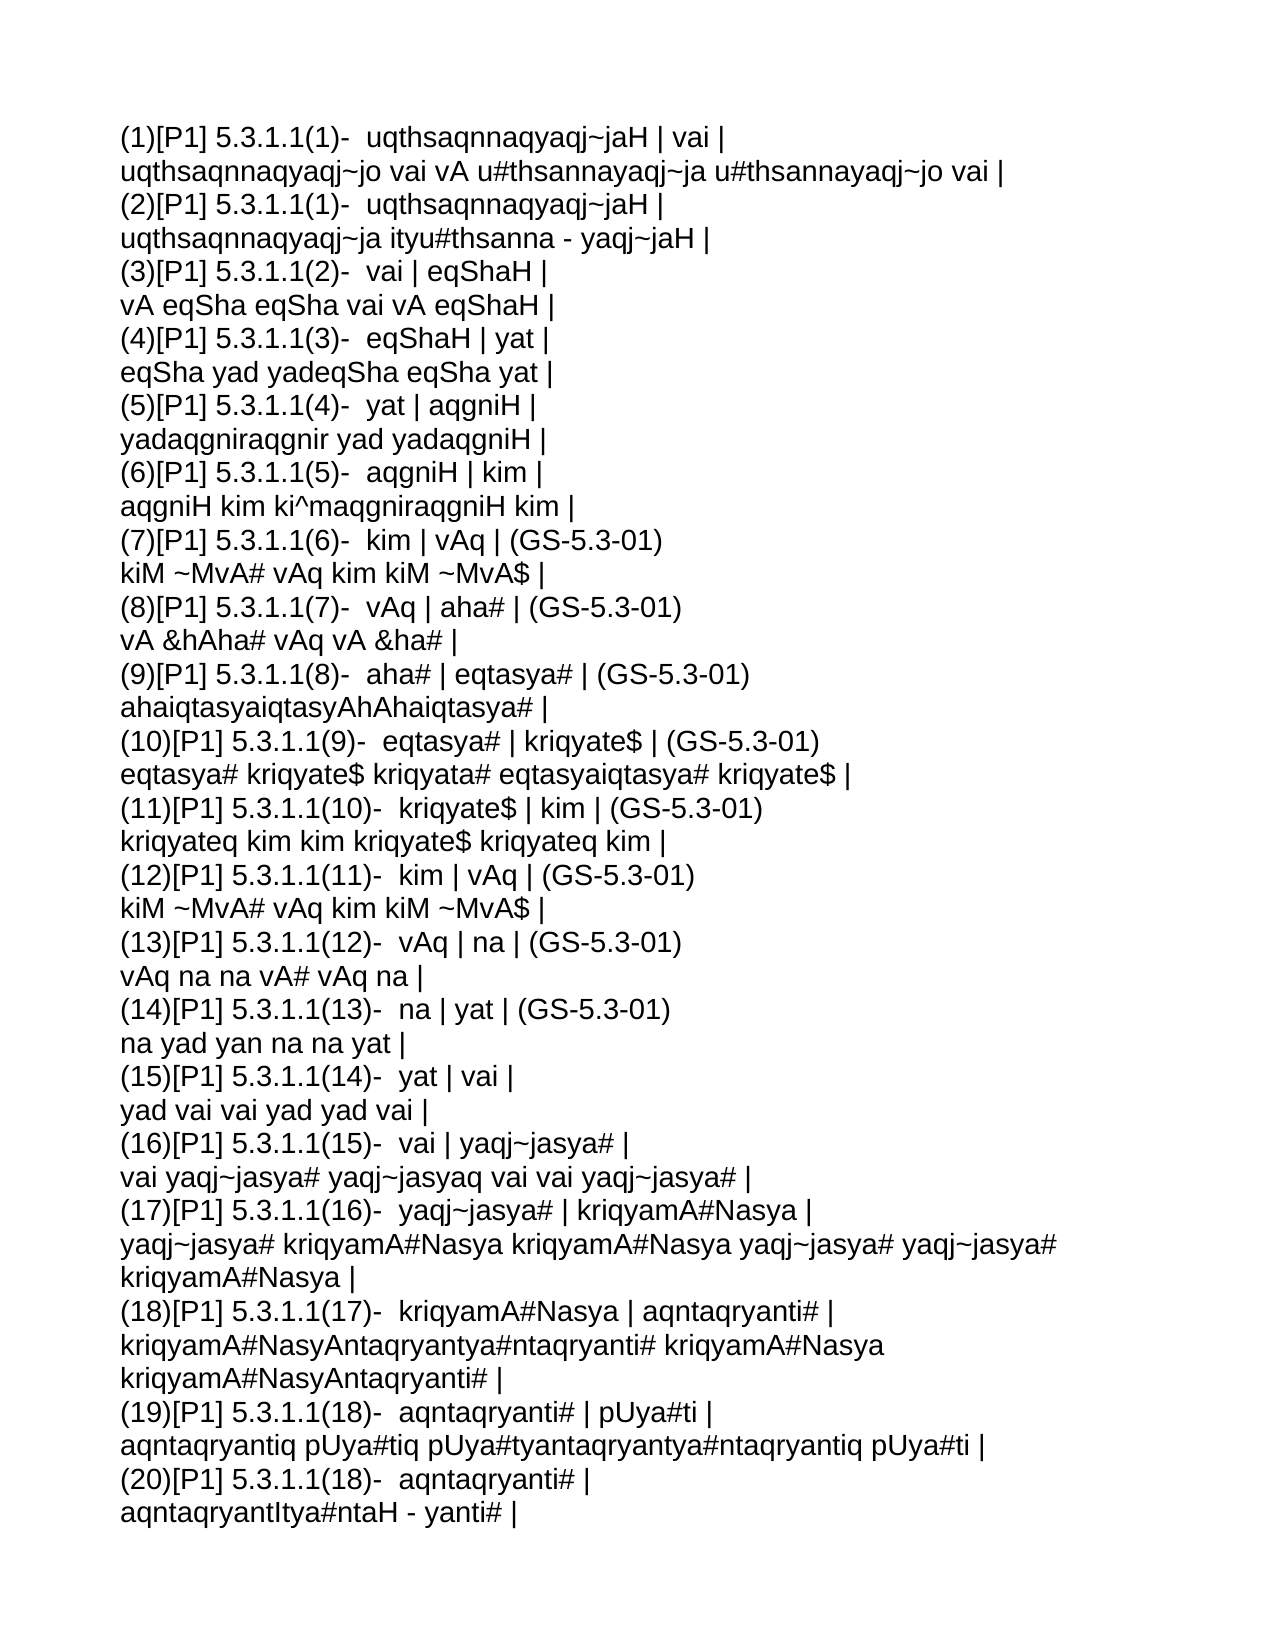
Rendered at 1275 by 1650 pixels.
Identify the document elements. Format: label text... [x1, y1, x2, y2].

text yadaqgniraqgnir yad yadaqgniH | [120, 422, 1200, 455]
text vA eqSha eqSha vai vA eqShaH | [120, 288, 1200, 321]
text (19)[P1] 5.3.1.1(18)- aqntaqryanti# | pUya#ti | [120, 1394, 1200, 1428]
text (14)[P1] 5.3.1.1(13)- na | yat | (GS-5.3-01) [120, 992, 1200, 1026]
text aqgniH kim ki^maqgniraqgniH kim | [120, 489, 1200, 522]
text vA &hAha# vAq vA &ha# | [120, 623, 1200, 657]
text ahaiqtasyaiqtasyAhAhaiqtasya# | [120, 690, 1200, 724]
text yaqj~jasya# kriqyamA#Nasya kriqyamA#Nasya yaqj~jasya# yaqj~jasya# kriqyamA#Nasya | [120, 1227, 1200, 1294]
text (15)[P1] 5.3.1.1(14)- yat | vai | [120, 1059, 1200, 1093]
text yad vai vai yad yad vai | [120, 1093, 1200, 1126]
text (20)[P1] 5.3.1.1(18)- aqntaqryanti# | [120, 1462, 1200, 1495]
text (3)[P1] 5.3.1.1(2)- vai | eqShaH | [120, 254, 1200, 288]
text aqntaqryantiq pUya#tiq pUya#tyantaqryantya#ntaqryantiq pUya#ti | [120, 1428, 1200, 1462]
text kiM ~MvA# vAq kim kiM ~MvA$ | [120, 891, 1200, 925]
text (6)[P1] 5.3.1.1(5)- aqgniH | kim | [120, 455, 1200, 489]
text kiM ~MvA# vAq kim kiM ~MvA$ | [120, 556, 1200, 589]
text (16)[P1] 5.3.1.1(15)- vai | yaqj~jasya# | [120, 1126, 1200, 1160]
text (13)[P1] 5.3.1.1(12)- vAq | na | (GS-5.3-01) [120, 925, 1200, 958]
text vAq na na vA# vAq na | [120, 958, 1200, 992]
text (11)[P1] 5.3.1.1(10)- kriqyate$ | kim | (GS-5.3-01) [120, 791, 1200, 824]
text kriqyamA#NasyAntaqryantya#ntaqryanti# kriqyamA#Nasya kriqyamA#NasyAntaqryanti# | [120, 1327, 1200, 1394]
text aqntaqryantItya#ntaH - yanti# | [120, 1495, 1200, 1529]
text (8)[P1] 5.3.1.1(7)- vAq | aha# | (GS-5.3-01) [120, 589, 1200, 623]
text (2)[P1] 5.3.1.1(1)- uqthsaqnnaqyaqj~jaH | [120, 187, 1200, 221]
text eqtasya# kriqyate$ kriqyata# eqtasyaiqtasya# kriqyate$ | [120, 757, 1200, 791]
text (7)[P1] 5.3.1.1(6)- kim | vAq | (GS-5.3-01) [120, 522, 1200, 556]
text (5)[P1] 5.3.1.1(4)- yat | aqgniH | [120, 388, 1200, 422]
text (4)[P1] 5.3.1.1(3)- eqShaH | yat | [120, 321, 1200, 355]
text kriqyateq kim kim kriqyate$ kriqyateq kim | [120, 824, 1200, 858]
text (12)[P1] 5.3.1.1(11)- kim | vAq | (GS-5.3-01) [120, 858, 1200, 891]
text (1)[P1] 5.3.1.1(1)- uqthsaqnnaqyaqj~jaH | vai | [120, 120, 1200, 153]
text na yad yan na na yat | [120, 1026, 1200, 1059]
text (18)[P1] 5.3.1.1(17)- kriqyamA#Nasya | aqntaqryanti# | [120, 1294, 1200, 1327]
text uqthsaqnnaqyaqj~jo vai vA u#thsannayaqj~ja u#thsannayaqj~jo vai | [120, 153, 1200, 187]
text (9)[P1] 5.3.1.1(8)- aha# | eqtasya# | (GS-5.3-01) [120, 657, 1200, 690]
text eqSha yad yadeqSha eqSha yat | [120, 355, 1200, 388]
text (17)[P1] 5.3.1.1(16)- yaqj~jasya# | kriqyamA#Nasya | [120, 1193, 1200, 1227]
text (10)[P1] 5.3.1.1(9)- eqtasya# | kriqyate$ | (GS-5.3-01) [120, 724, 1200, 757]
text uqthsaqnnaqyaqj~ja ityu#thsanna - yaqj~jaH | [120, 221, 1200, 254]
text vai yaqj~jasya# yaqj~jasyaq vai vai yaqj~jasya# | [120, 1160, 1200, 1193]
